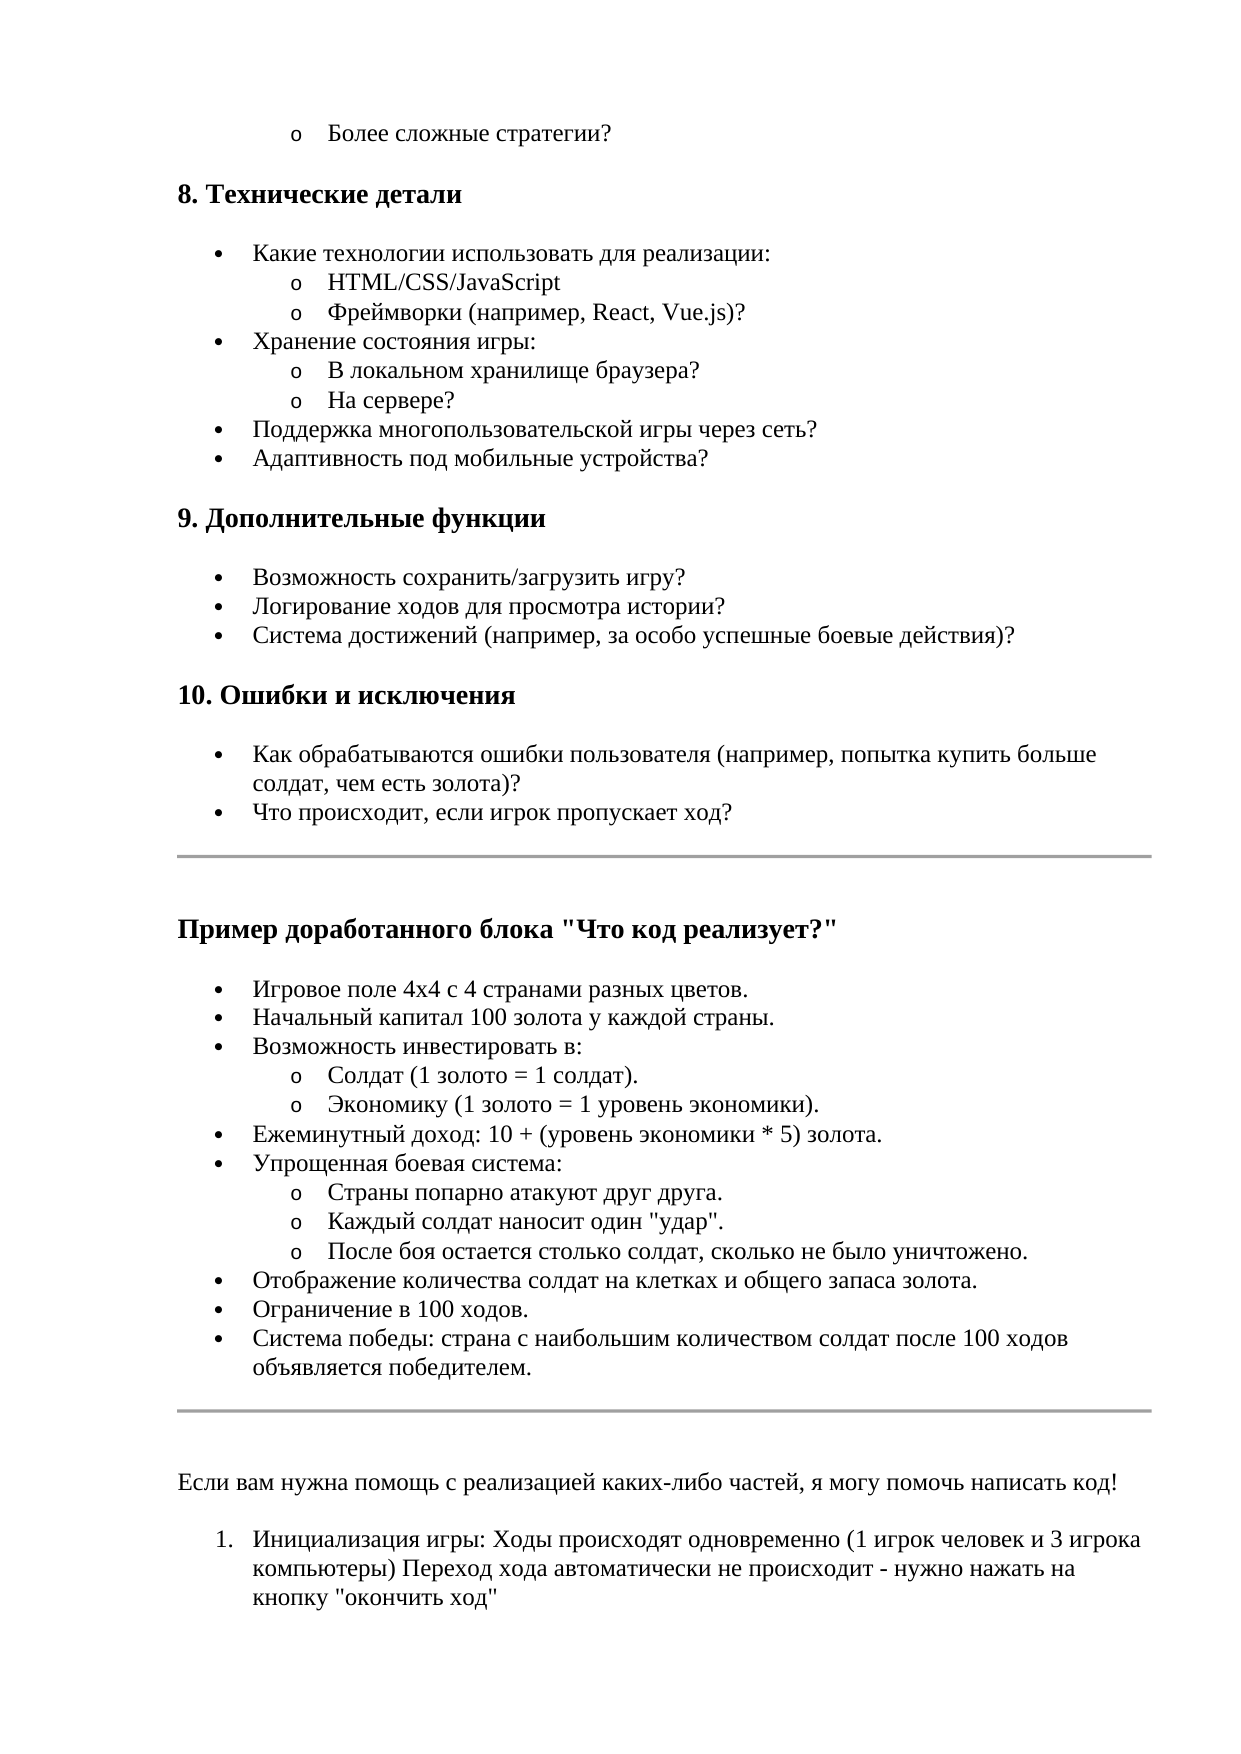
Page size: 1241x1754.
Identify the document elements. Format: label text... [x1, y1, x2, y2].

list Фреймворки (например, React, Vue.js)? [290, 297, 1152, 326]
list Ежеминутный доход: 10 + (уровень экономики * 5) золота. [215, 1119, 1152, 1148]
list Инициализация игры: Ходы происходят одновременно (1 игрок человек и 3 игрока компьютеры) Переход хода автоматически не происходит - нужно нажать на кнопку "окончить ход" [215, 1524, 1152, 1611]
list Что происходит, если игрок пропускает ход? [215, 797, 1152, 826]
list HTML/CSS/JavaScript [290, 267, 1152, 297]
list Какие технологии использовать для реализации: [215, 238, 1152, 267]
list Адаптивность под мобильные устройства? [215, 443, 1152, 472]
list Возможность инвестировать в: [215, 1031, 1152, 1060]
list Хранение состояния игры: [215, 326, 1152, 355]
list Начальный капитал 100 золота у каждой страны. [215, 1002, 1152, 1031]
list Ограничение в 100 ходов. [215, 1294, 1152, 1323]
list Система победы: страна с наибольшим количеством солдат после 100 ходов объявляется победителем. [215, 1323, 1152, 1380]
list Страны попарно атакуют друг друга. [290, 1177, 1152, 1206]
list Каждый солдат наносит один "удар". [290, 1206, 1152, 1236]
list Логирование ходов для просмотра истории? [215, 591, 1152, 620]
text Пример доработанного блока "Что код реализует?" [177, 912, 1152, 944]
list Солдат (1 золото = 1 солдат). [290, 1060, 1152, 1089]
list Система достижений (например, за особо успешные боевые действия)? [215, 620, 1152, 649]
list Экономику (1 золото = 1 уровень экономики). [290, 1089, 1152, 1119]
text Если вам нужна помощь с реализацией каких-либо частей, я могу помочь написать код! [177, 1467, 1152, 1495]
text 10. Ошибки и исключения [177, 678, 1152, 710]
list После боя остается столько солдат, сколько не было уничтожено. [290, 1236, 1152, 1265]
list Игровое поле 4x4 с 4 странами разных цветов. [215, 974, 1152, 1002]
text 9. Дополнительные функции [177, 501, 1152, 533]
list Как обрабатываются ошибки пользователя (например, попытка купить больше солдат, чем есть золота)? [215, 739, 1152, 797]
list Отображение количества солдат на клетках и общего запаса золота. [215, 1265, 1152, 1294]
list Более сложные стратегии? [290, 118, 1152, 148]
list На сервере? [290, 385, 1152, 414]
list Поддержка многопользовательской игры через сеть? [215, 414, 1152, 443]
list Возможность сохранить/загрузить игру? [215, 562, 1152, 591]
text 8. Технические детали [177, 177, 1152, 209]
list Упрощенная боевая система: [215, 1148, 1152, 1177]
list В локальном хранилище браузера? [290, 355, 1152, 385]
